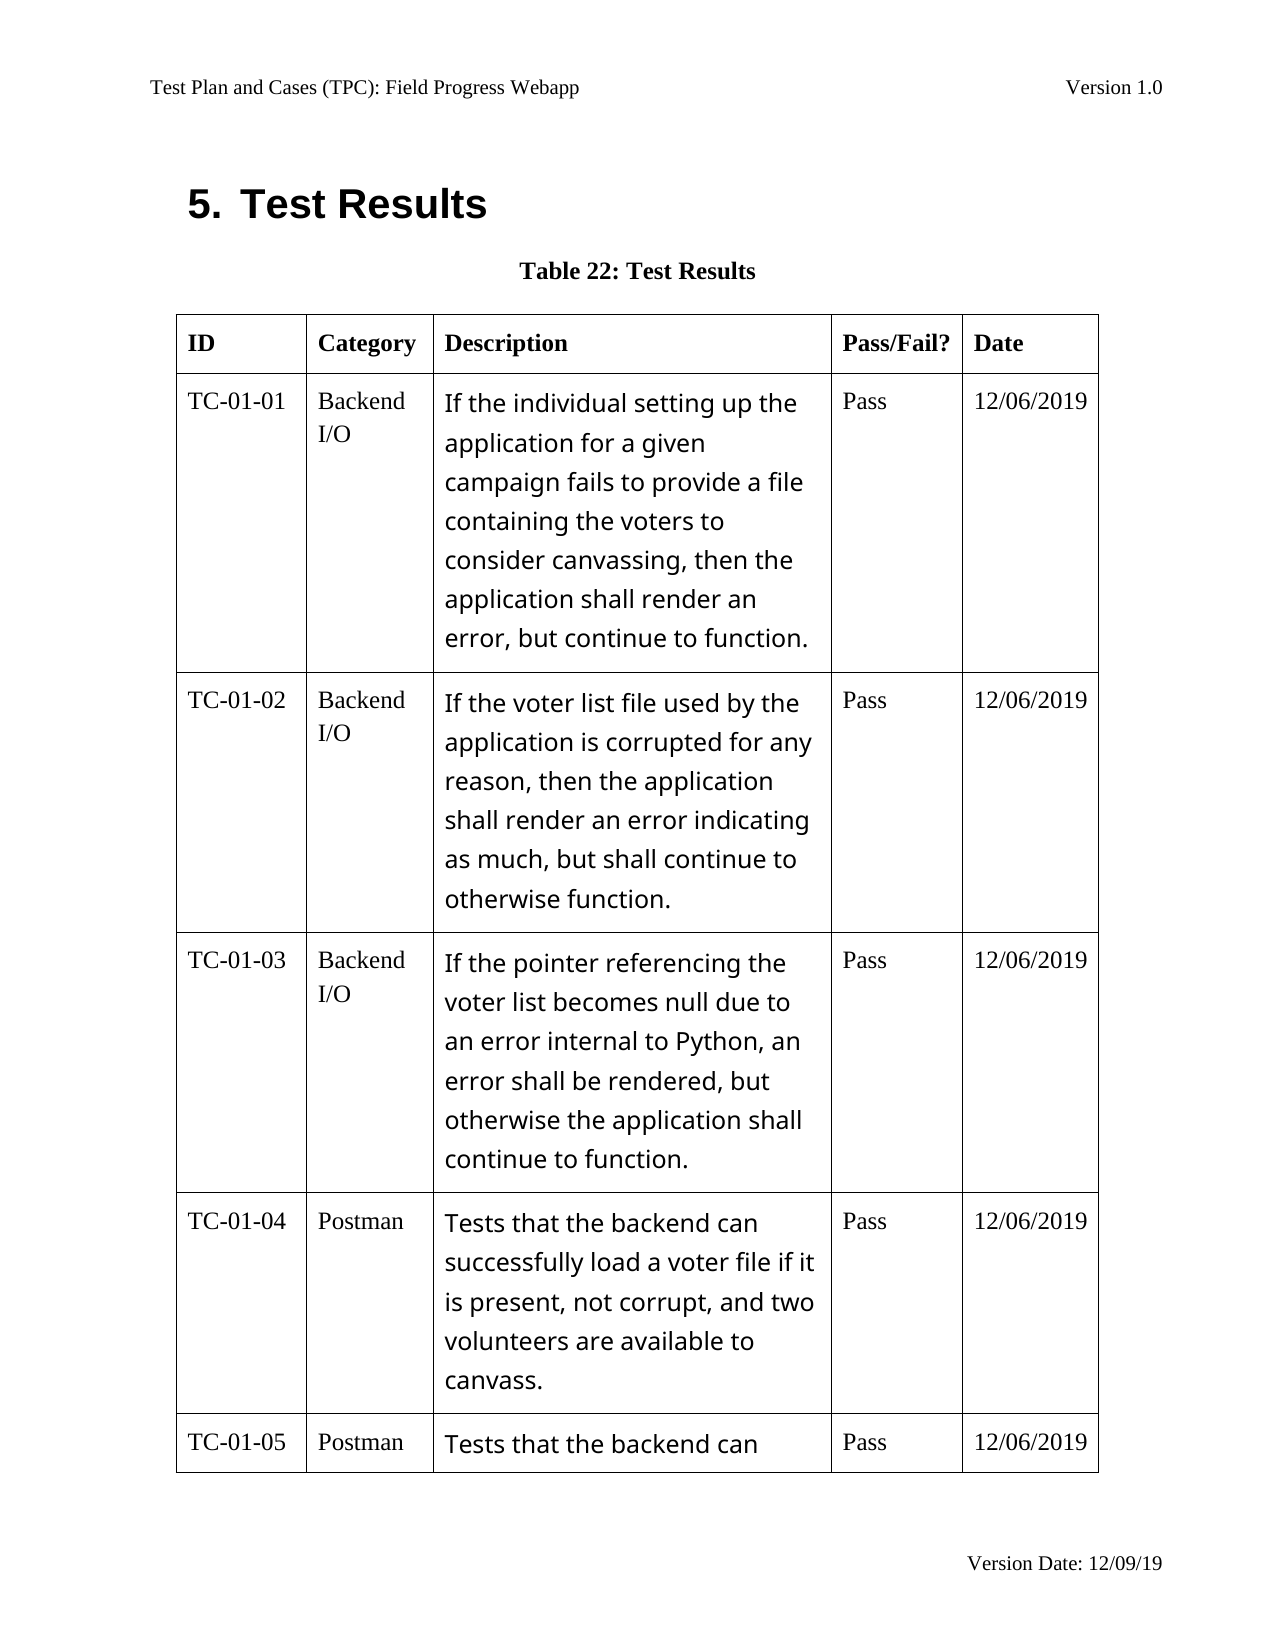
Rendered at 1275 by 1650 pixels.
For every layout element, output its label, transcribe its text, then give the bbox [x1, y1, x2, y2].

table_cell TC-01-04 [177, 1193, 306, 1413]
table_header Pass/Fail? [832, 315, 962, 372]
table_cell Backend I/O [307, 673, 433, 932]
table_cell 12/06/2019 [963, 1193, 1098, 1413]
table_cell Postman [307, 1414, 433, 1472]
table_cell Backend I/O [307, 374, 433, 672]
table_cell Pass [832, 374, 962, 672]
table_cell 12/06/2019 [963, 374, 1098, 672]
table_cell 12/06/2019 [963, 933, 1098, 1192]
table_header Description [434, 315, 831, 372]
table_cell 12/06/2019 [963, 673, 1098, 932]
table_cell Postman [307, 1193, 433, 1413]
table_cell TC-01-05 [177, 1414, 306, 1472]
table_cell Tests that the backend can successfully load a voter file if it is present, not corrupt, and two volunteers are available to canvass. [434, 1193, 831, 1413]
table_header Category [307, 315, 433, 372]
table_cell If the voter list file used by the application is corrupted for any reason, then the application shall render an error indicating as much, but shall continue to otherwise function. [434, 673, 831, 932]
table_header Date [963, 315, 1098, 372]
table_cell TC-01-03 [177, 933, 306, 1192]
table_cell TC-01-02 [177, 673, 306, 932]
table_cell Pass [832, 1414, 962, 1472]
table_cell If the pointer referencing the voter list becomes null due to an error internal to Python, an error shall be rendered, but otherwise the application shall continue to function. [434, 933, 831, 1192]
text Table 22: Test Results [187, 256, 1087, 285]
table_cell If the individual setting up the application for a given campaign fails to provide a file containing the voters to consider canvassing, then the application shall render an error, but continue to function. [434, 374, 831, 672]
table_cell 12/06/2019 [963, 1414, 1098, 1472]
table_cell Pass [832, 673, 962, 932]
table_cell Pass [832, 933, 962, 1192]
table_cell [434, 1414, 831, 1472]
table_header ID [177, 315, 306, 372]
table_cell Pass [832, 1193, 962, 1413]
table_cell TC-01-01 [177, 374, 306, 672]
subtitle Test Results [187, 179, 1087, 227]
table_cell Backend I/O [307, 933, 433, 1192]
